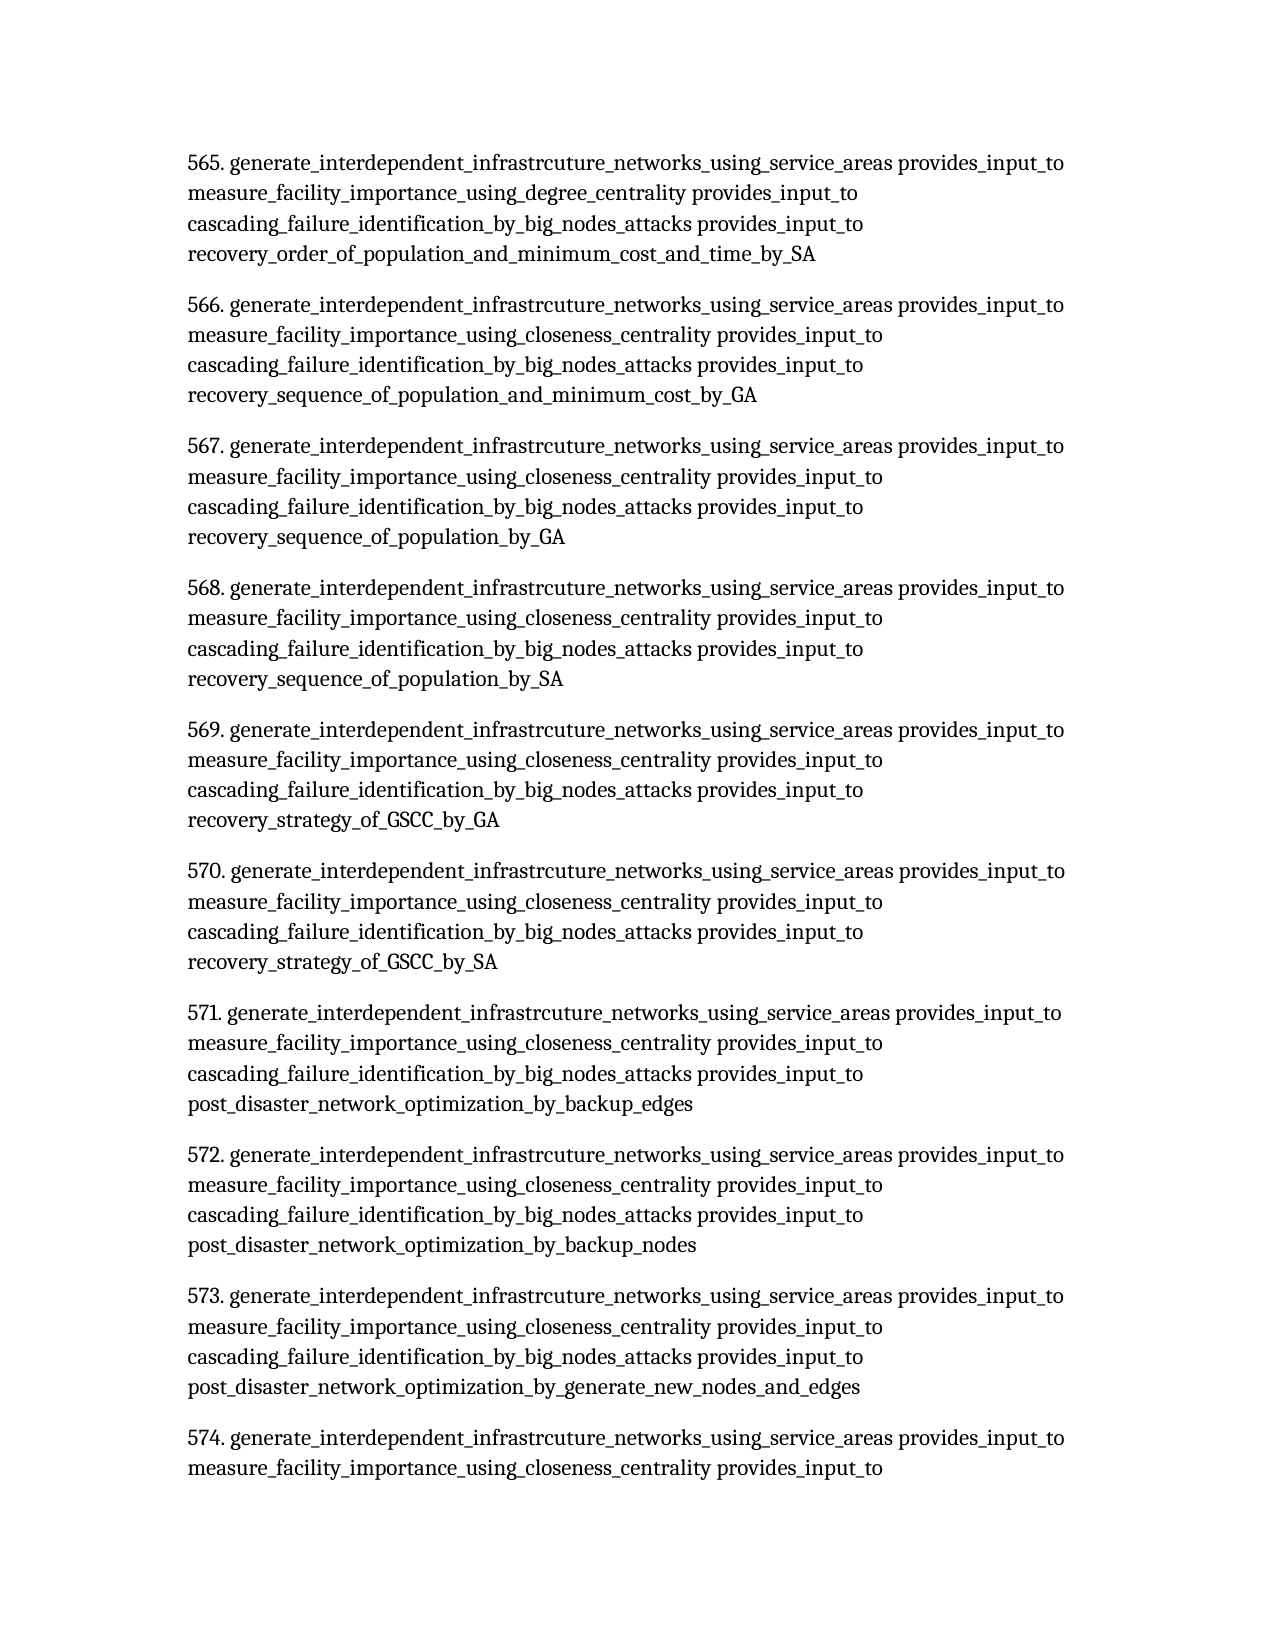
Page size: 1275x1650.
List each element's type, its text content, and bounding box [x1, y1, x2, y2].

text 567. generate_interdependent_infrastrcuture_networks_using_service_areas provides_input_to measure_facility_importance_using_closeness_centrality provides_input_to cascading_failure_identification_by_big_nodes_attacks provides_input_to recovery_sequence_of_population_by_GA [187, 433, 1087, 550]
text 565. generate_interdependent_infrastrcuture_networks_using_service_areas provides_input_to measure_facility_importance_using_degree_centrality provides_input_to cascading_failure_identification_by_big_nodes_attacks provides_input_to recovery_order_of_population_and_minimum_cost_and_time_by_SA [187, 150, 1087, 267]
text 573. generate_interdependent_infrastrcuture_networks_using_service_areas provides_input_to measure_facility_importance_using_closeness_centrality provides_input_to cascading_failure_identification_by_big_nodes_attacks provides_input_to post_disaster_network_optimization_by_generate_new_nodes_and_edges [187, 1283, 1087, 1400]
text 571. generate_interdependent_infrastrcuture_networks_using_service_areas provides_input_to measure_facility_importance_using_closeness_centrality provides_input_to cascading_failure_identification_by_big_nodes_attacks provides_input_to post_disaster_network_optimization_by_backup_edges [187, 1000, 1087, 1117]
text 566. generate_interdependent_infrastrcuture_networks_using_service_areas provides_input_to measure_facility_importance_using_closeness_centrality provides_input_to cascading_failure_identification_by_big_nodes_attacks provides_input_to recovery_sequence_of_population_and_minimum_cost_by_GA [187, 292, 1087, 409]
text 570. generate_interdependent_infrastrcuture_networks_using_service_areas provides_input_to measure_facility_importance_using_closeness_centrality provides_input_to cascading_failure_identification_by_big_nodes_attacks provides_input_to recovery_strategy_of_GSCC_by_SA [187, 858, 1087, 975]
text 569. generate_interdependent_infrastrcuture_networks_using_service_areas provides_input_to measure_facility_importance_using_closeness_centrality provides_input_to cascading_failure_identification_by_big_nodes_attacks provides_input_to recovery_strategy_of_GSCC_by_GA [187, 717, 1087, 834]
text 568. generate_interdependent_infrastrcuture_networks_using_service_areas provides_input_to measure_facility_importance_using_closeness_centrality provides_input_to cascading_failure_identification_by_big_nodes_attacks provides_input_to recovery_sequence_of_population_by_SA [187, 575, 1087, 692]
text 572. generate_interdependent_infrastrcuture_networks_using_service_areas provides_input_to measure_facility_importance_using_closeness_centrality provides_input_to cascading_failure_identification_by_big_nodes_attacks provides_input_to post_disaster_network_optimization_by_backup_nodes [187, 1142, 1087, 1259]
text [187, 1425, 1087, 1482]
